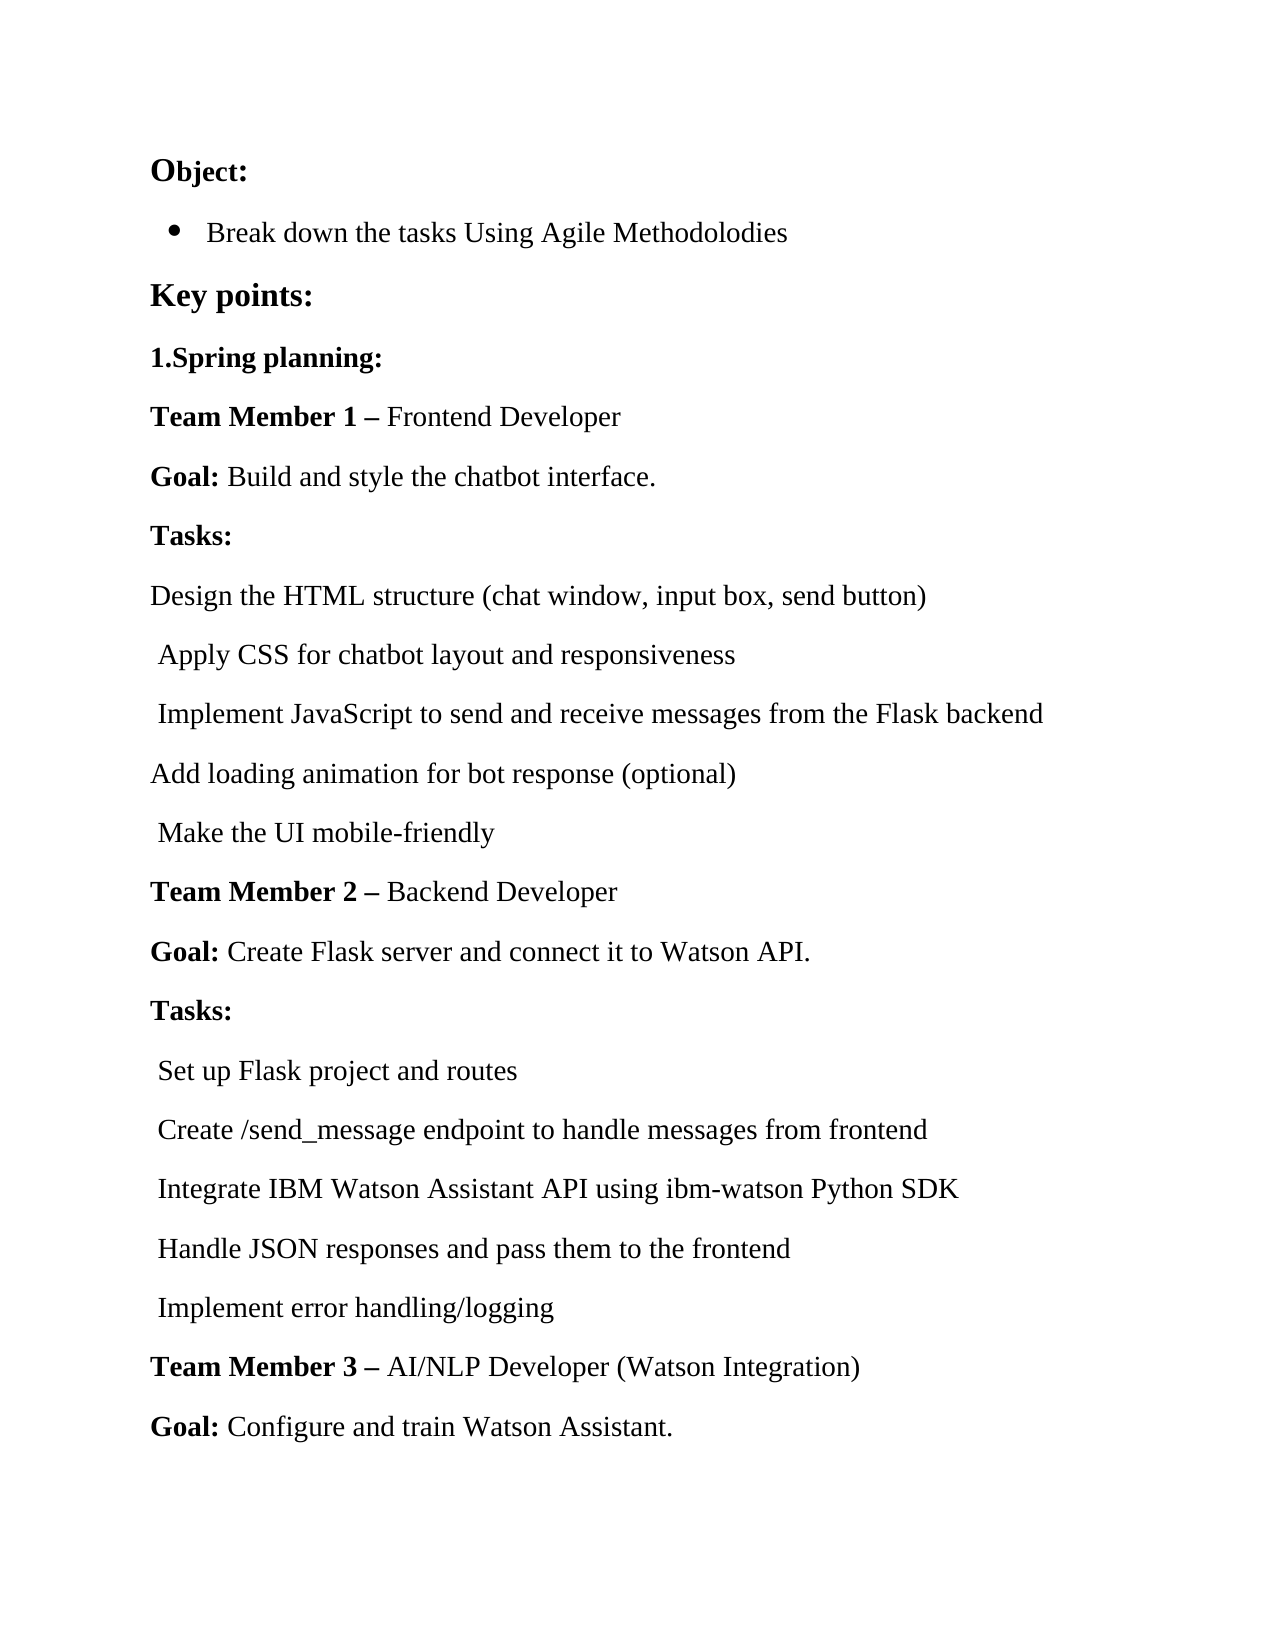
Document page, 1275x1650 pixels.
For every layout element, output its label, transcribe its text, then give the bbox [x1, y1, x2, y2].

text Set up Flask project and routes [150, 1053, 1125, 1086]
text 1.Spring planning: [150, 340, 1125, 374]
text Team Member 2 – Backend Developer [150, 874, 1125, 908]
text Object: [150, 150, 1125, 188]
text Team Member 1 – Frontend Developer [150, 399, 1125, 433]
text Goal: Create Flask server and connect it to Watson API. [150, 934, 1125, 967]
text Implement JavaScript to send and receive messages from the Flask backend [150, 696, 1125, 730]
text Implement error handling/logging [150, 1290, 1125, 1324]
text Goal: Configure and train Watson Assistant. [150, 1409, 1125, 1442]
text Key points: [150, 275, 1125, 314]
text Integrate IBM Watson Assistant API using ibm-watson Python SDK [150, 1171, 1125, 1205]
text Design the HTML structure (chat window, input box, send button) [150, 578, 1125, 611]
text Create /send_message endpoint to handle messages from frontend [150, 1112, 1125, 1146]
list Break down the tasks Using Agile Methodolodies [169, 215, 1125, 249]
text Handle JSON responses and pass them to the frontend [150, 1231, 1125, 1264]
text Team Member 3 – AI/NLP Developer (Watson Integration) [150, 1349, 1125, 1383]
text Goal: Build and style the chatbot interface. [150, 459, 1125, 492]
text Tasks: [150, 993, 1125, 1027]
text Tasks: [150, 518, 1125, 552]
text Make the UI mobile-friendly [150, 815, 1125, 849]
text Apply CSS for chatbot layout and responsiveness [150, 637, 1125, 671]
text Add loading animation for bot response (optional) [150, 756, 1125, 789]
